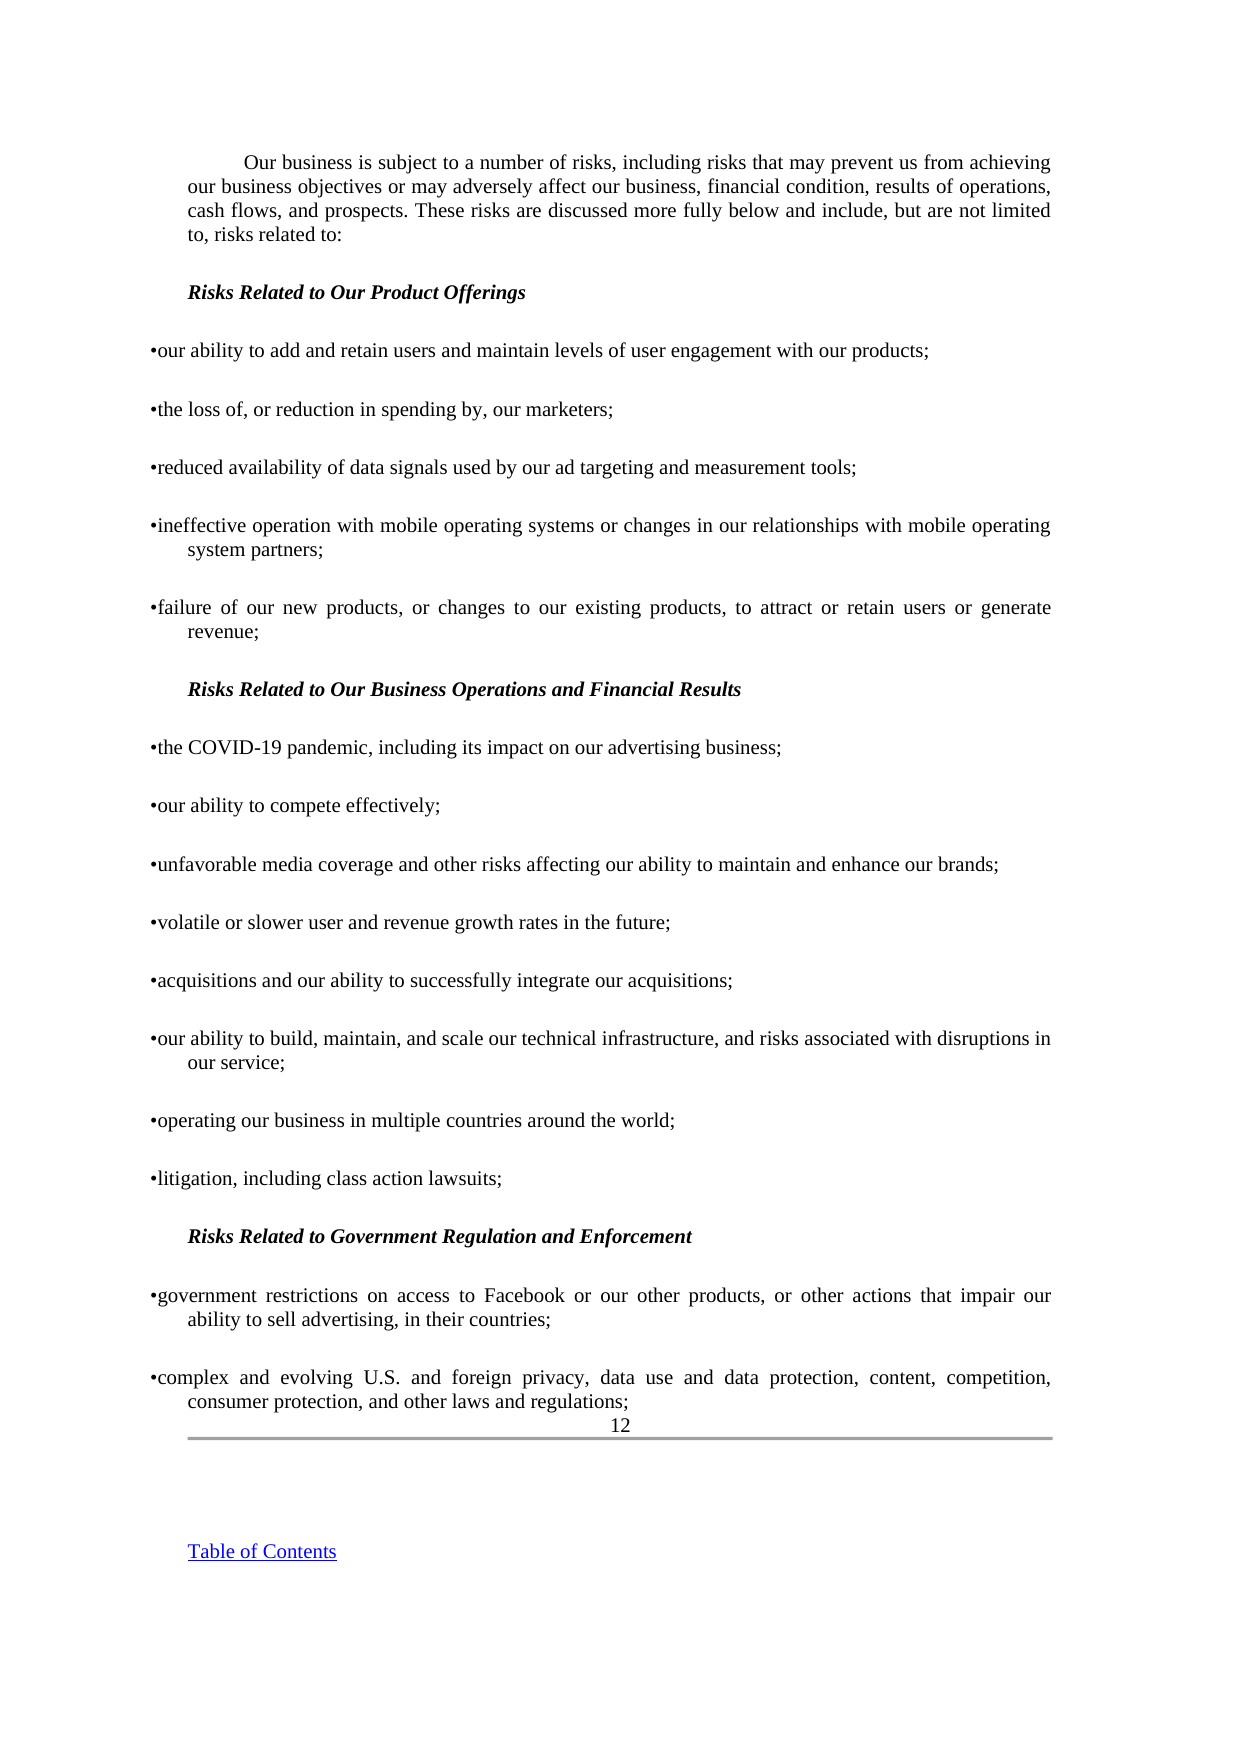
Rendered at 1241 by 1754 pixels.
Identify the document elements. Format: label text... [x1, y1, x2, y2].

text •the loss of, or reduction in spending by, our marketers; [150, 397, 1053, 421]
text Our business is subject to a number of risks, including risks that may prevent us from achieving our business objectives or may adversely affect our business, financial condition, results of operations, cash flows, and prospects. These risks are discussed more fully below and include, but are not limited to, risks related to: [187, 150, 1053, 246]
text •complex and evolving U.S. and foreign privacy, data use and data protection, content, competition, consumer protection, and other laws and regulations; [150, 1365, 1053, 1413]
text 12 [187, 1413, 1053, 1436]
text •litigation, including class action lawsuits; [150, 1166, 1053, 1190]
text •ineffective operation with mobile operating systems or changes in our relationships with mobile operating system partners; [150, 513, 1053, 561]
text •volatile or slower user and revenue growth rates in the future; [150, 910, 1053, 934]
text •unfavorable media coverage and other risks affecting our ability to maintain and enhance our brands; [150, 852, 1053, 876]
text Risks Related to Government Regulation and Enforcement [187, 1224, 1053, 1248]
text •our ability to compete effectively; [150, 793, 1053, 817]
text Risks Related to Our Product Offerings [187, 280, 1053, 304]
text •acquisitions and our ability to successfully integrate our acquisitions; [150, 968, 1053, 992]
text •the COVID-19 pandemic, including its impact on our advertising business; [150, 735, 1053, 759]
text •failure of our new products, or changes to our existing products, to attract or retain users or generate revenue; [150, 595, 1053, 643]
text •our ability to build, maintain, and scale our technical infrastructure, and risks associated with disruptions in our service; [150, 1026, 1053, 1074]
text •government restrictions on access to Facebook or our other products, or other actions that impair our ability to sell advertising, in their countries; [150, 1282, 1053, 1331]
text •operating our business in multiple countries around the world; [150, 1108, 1053, 1132]
text •our ability to add and retain users and maintain levels of user engagement with our products; [150, 338, 1053, 362]
text Risks Related to Our Business Operations and Financial Results [187, 677, 1053, 701]
text Table of Contents [187, 1539, 1053, 1563]
text •reduced availability of data signals used by our ad targeting and measurement tools; [150, 455, 1053, 479]
